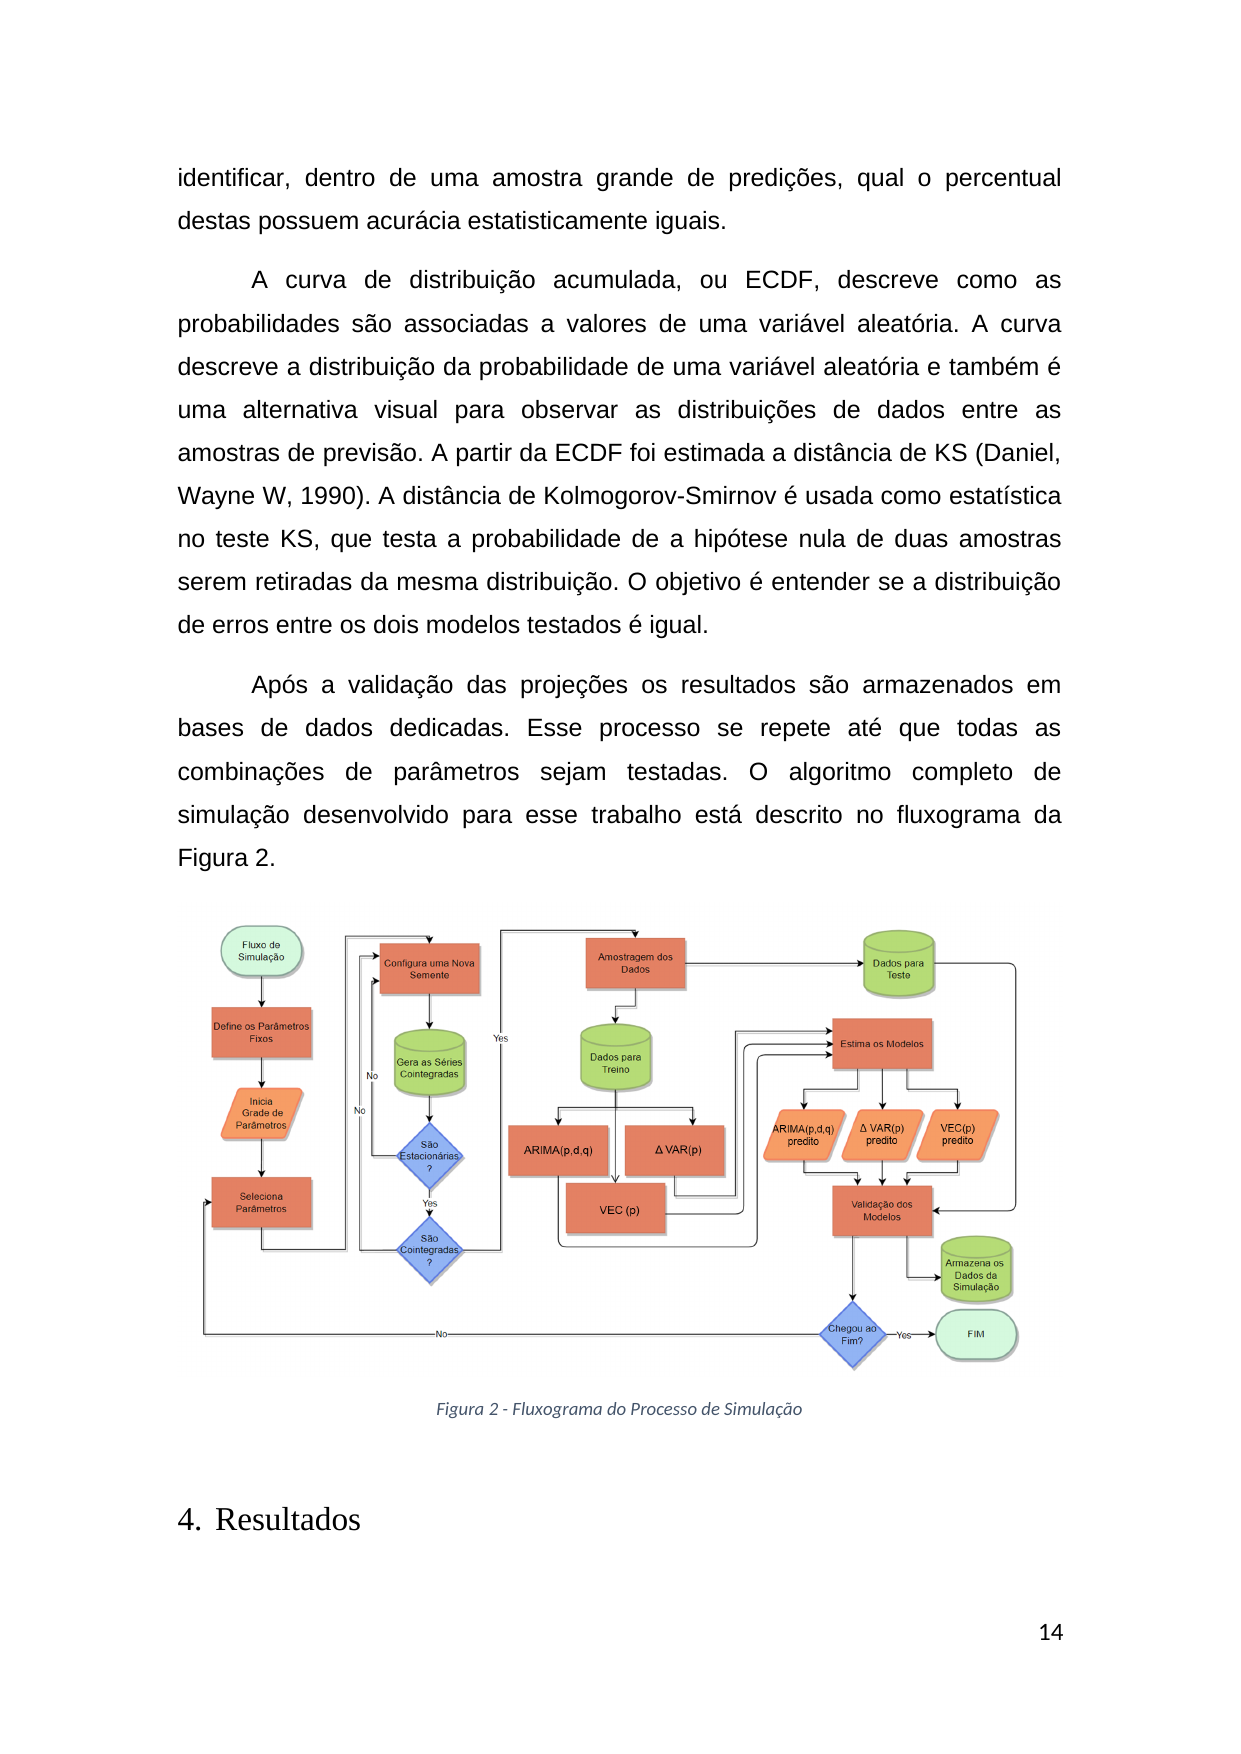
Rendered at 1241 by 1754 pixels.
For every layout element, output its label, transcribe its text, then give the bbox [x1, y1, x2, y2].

text A curva de distribuição acumulada, ou ECDF, descreve como as probabilidades são associadas a valores de uma variável aleatória. A curva descreve a distribuição da probabilidade de uma variável aleatória e também é uma alternativa visual para observar as distribuições de dados entre as amostras de previsão. A partir da ECDF foi estimada a distância de KS (Daniel, Wayne W, 1990). A distância de Kolmogorov-Smirnov é usada como estatística no teste KS, que testa a probabilidade de a hipótese nula de duas amostras serem retiradas da mesma distribuição. O objetivo é entender se a distribuição de erros entre os dois modelos testados é igual. [177, 265, 1063, 639]
picture [177, 902, 1063, 1377]
subtitle Resultados [177, 1499, 1063, 1537]
text Após a validação das projeções os resultados são armazenados em bases de dados dedicadas. Esse processo se repete até que todas as combinações de parâmetros sejam testadas. O algoritmo completo de simulação desenvolvido para esse trabalho está descrito no fluxograma da Figura 2. [177, 670, 1063, 871]
text Figura 2 - Fluxograma do Processo de Simulação [177, 1397, 1063, 1420]
